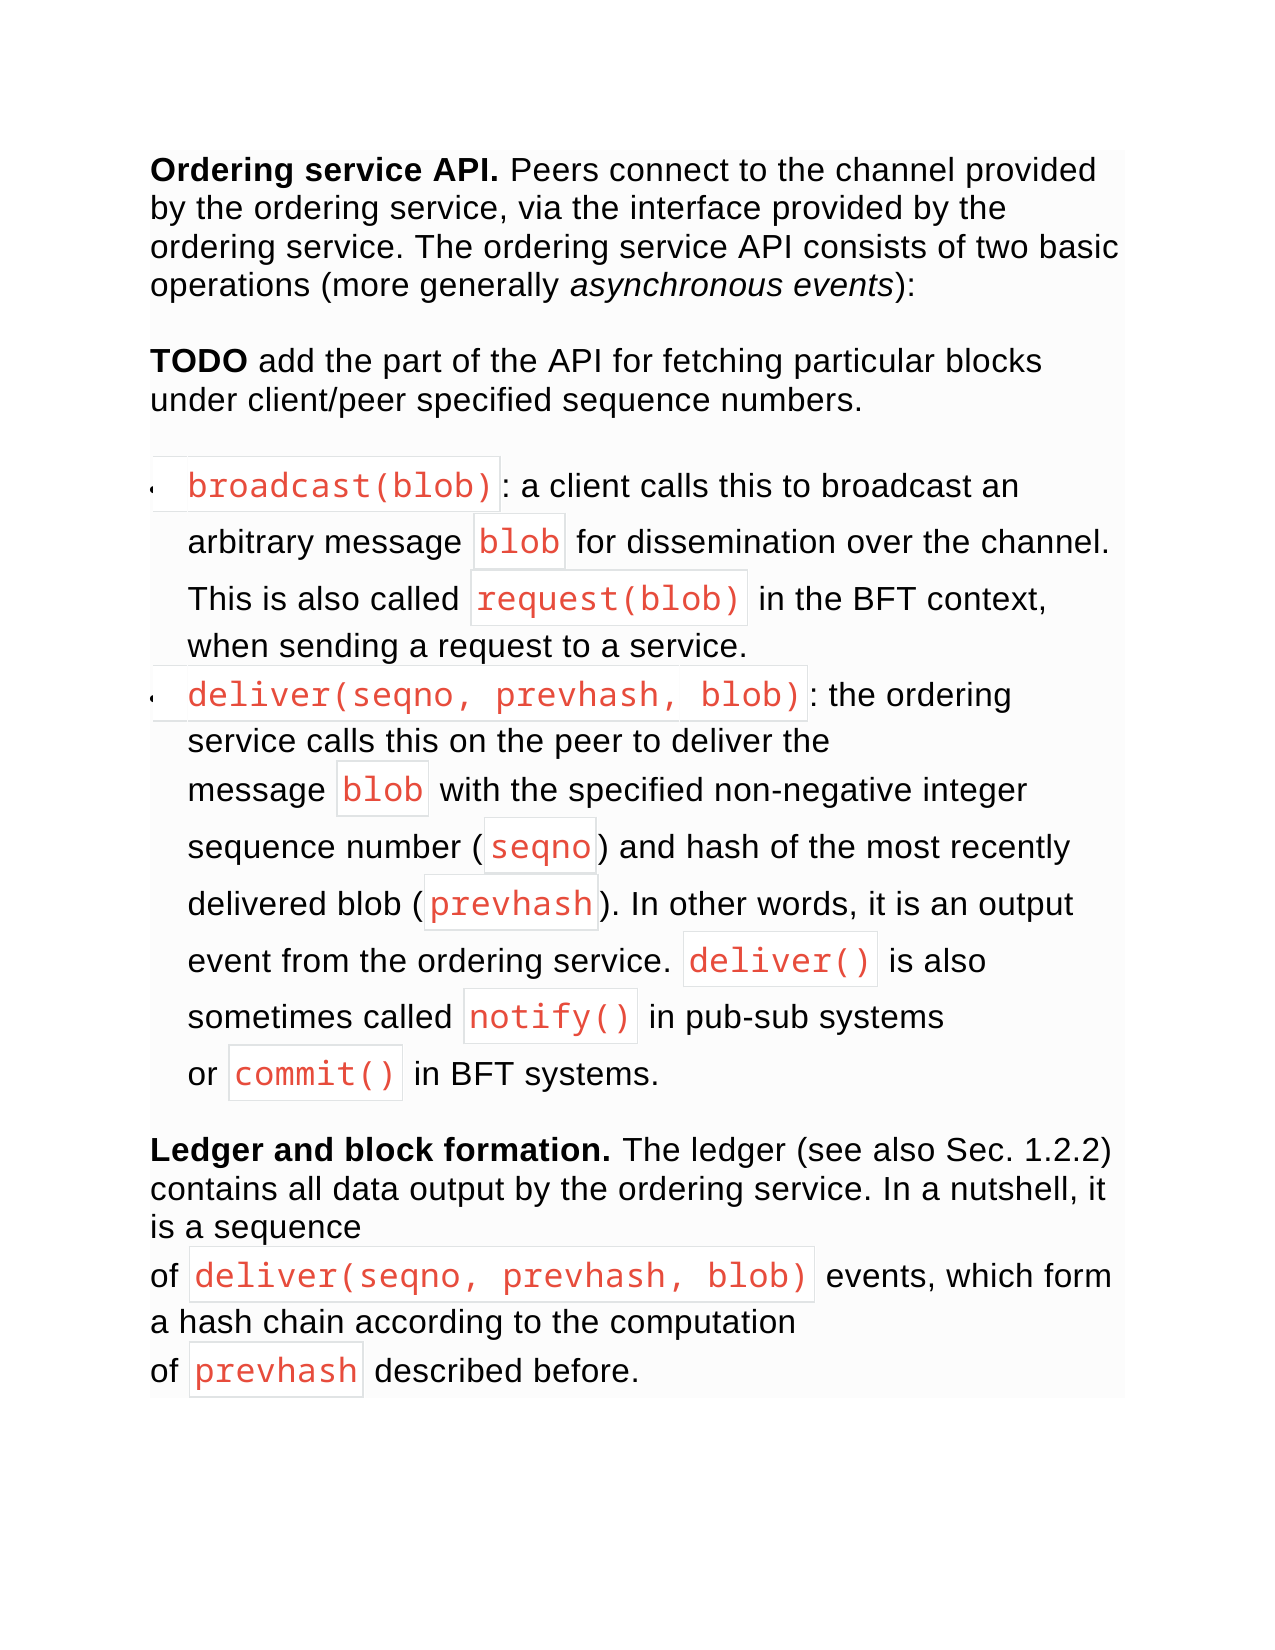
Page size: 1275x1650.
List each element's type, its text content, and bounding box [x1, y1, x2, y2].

text Ledger and block formation. The ledger (see also Sec. 1.2.2) contains all data output by the ordering service. In a nutshell, it is a sequence of deliver(seqno, prevhash, blob) events, which form a hash chain according to the computation of prevhash described before. [150, 1130, 1125, 1398]
list broadcast(blob): a client calls this to broadcast an arbitrary message blob for dissemination over the channel. This is also called request(blob) in the BFT context, when sending a request to a service. [150, 456, 1125, 665]
text Ordering service API. Peers connect to the channel provided by the ordering service, via the interface provided by the ordering service. The ordering service API consists of two basic operations (more generally asynchronous events): [150, 150, 1125, 304]
list deliver(seqno, prevhash, blob): the ordering service calls this on the peer to deliver the message blob with the specified non-negative integer sequence number (seqno) and hash of the most recently delivered blob (prevhash). In other words, it is an output event from the ordering service. deliver() is also sometimes called notify() in pub-sub systems or commit() in BFT systems. [150, 665, 1125, 1101]
text TODO add the part of the API for fetching particular blocks under client/peer specified sequence numbers. [150, 341, 1125, 418]
